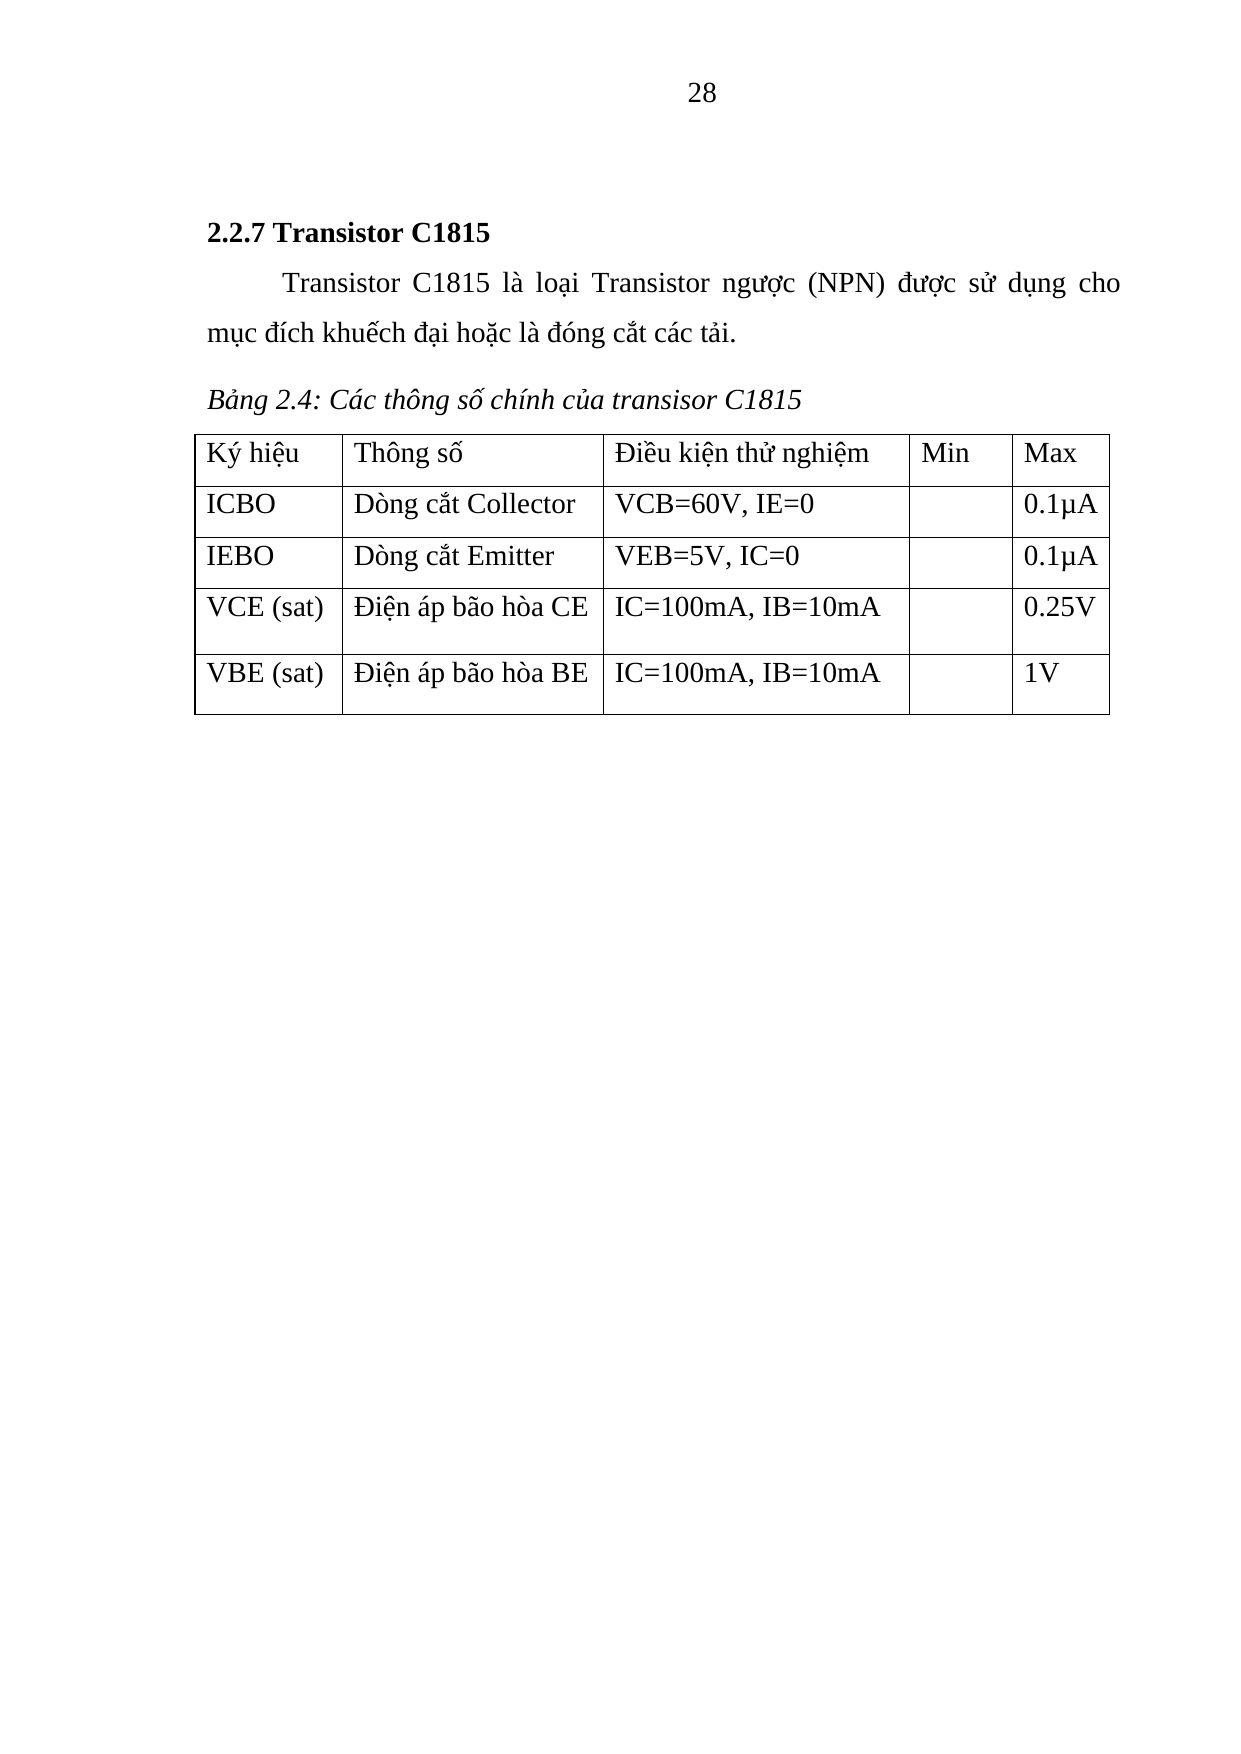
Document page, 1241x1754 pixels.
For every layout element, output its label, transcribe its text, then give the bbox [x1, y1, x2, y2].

table_cell IC=100mA, IB=10mA [604, 655, 909, 714]
table_cell [910, 538, 1012, 588]
table_cell Dòng cắt Emitter [343, 538, 603, 588]
subtitle Transistor C1815 [207, 215, 1122, 248]
table_cell Dòng cắt Collector [343, 487, 603, 537]
table_cell 1V [1013, 655, 1109, 714]
table_header Ký hiệu [196, 435, 342, 486]
text Transistor C1815 là loại Transistor ngược (NPN) được sử dụng cho mục đích khuếch đại hoặc là đóng cắt các tải. [207, 265, 1122, 349]
table_cell Điện áp bão hòa CE [343, 589, 603, 654]
table_cell IEBO [196, 538, 342, 588]
table_cell [910, 655, 1012, 714]
table_cell 0.1µA [1013, 538, 1109, 588]
table_header Thông số [343, 435, 603, 486]
table_cell VBE (sat) [196, 655, 342, 714]
table_cell IC=100mA, IB=10mA [604, 589, 909, 654]
table_cell VCB=60V, IE=0 [604, 487, 909, 537]
table_cell 0.1µA [1013, 487, 1109, 537]
table_cell [910, 589, 1012, 654]
table_header Min [910, 435, 1012, 486]
table_header Điều kiện thử nghiệm [604, 435, 909, 486]
table_cell VCE (sat) [196, 589, 342, 654]
text Bảng 2.4: Các thông số chính của transisor C1815 [207, 382, 1122, 416]
table_cell Điện áp bão hòa BE [343, 655, 603, 714]
table_cell ICBO [196, 487, 342, 537]
table_cell [910, 487, 1012, 537]
table_cell 0.25V [1013, 589, 1109, 654]
table_cell VEB=5V, IC=0 [604, 538, 909, 588]
table_header Max [1013, 435, 1109, 486]
